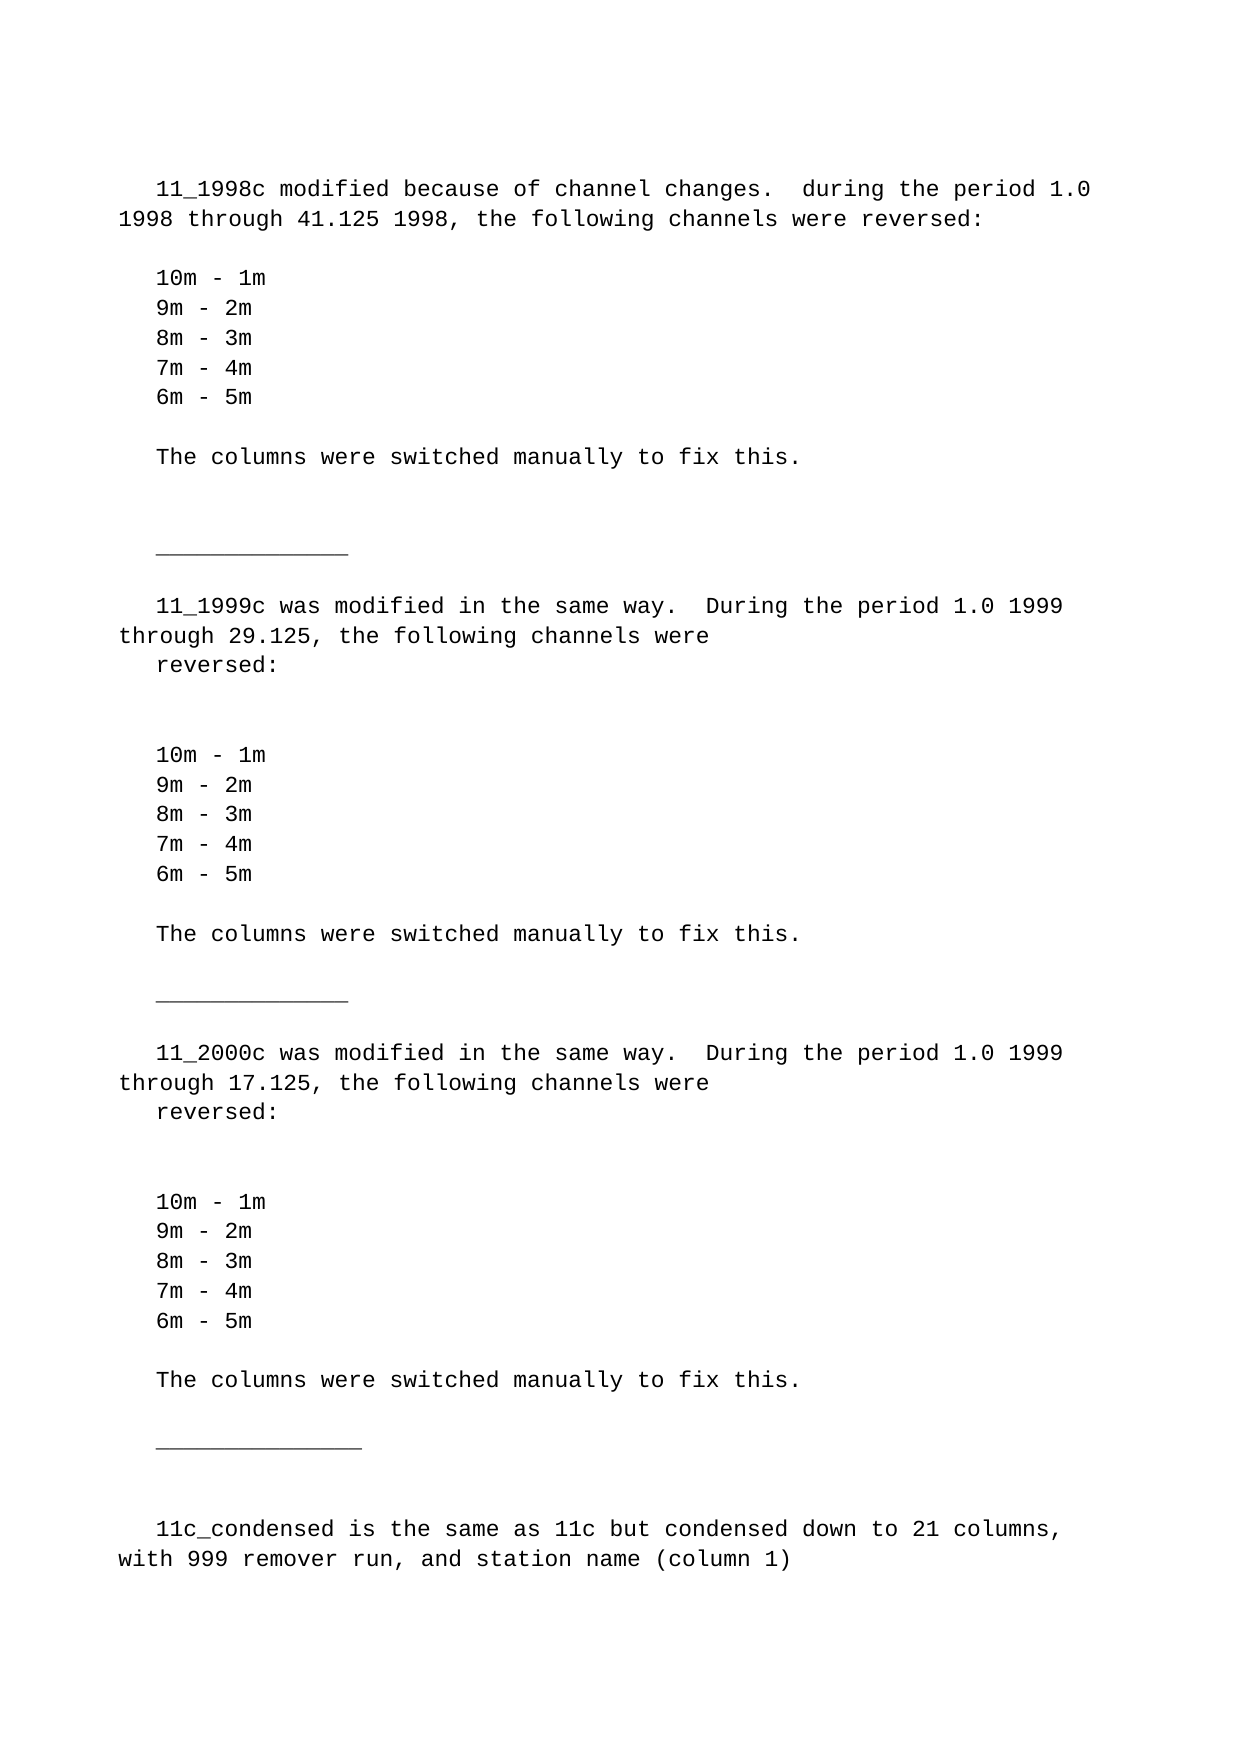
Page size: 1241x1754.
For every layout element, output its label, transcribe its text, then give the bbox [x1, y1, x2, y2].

text The columns were switched manually to fix this. [118, 445, 1122, 471]
text 11c_condensed is the same as 11c but condensed down to 21 columns, with 999 remover run, and station name (column 1) [118, 1518, 1122, 1573]
text The columns were switched manually to fix this. [118, 1369, 1122, 1395]
text 10m - 1m [118, 743, 1122, 769]
text reversed: [118, 654, 1122, 680]
text 11_1998c modified because of channel changes. during the period 1.0 1998 through 41.125 1998, the following channels were reversed: [118, 177, 1122, 233]
text 10m - 1m [118, 267, 1122, 292]
text _______________ [118, 1428, 1122, 1454]
text 9m - 2m [118, 296, 1122, 322]
text reversed: [118, 1101, 1122, 1127]
text 6m - 5m [118, 386, 1122, 412]
text 8m - 3m [118, 1250, 1122, 1276]
text 11_1999c was modified in the same way. During the period 1.0 1999 through 29.125, the following channels were [118, 594, 1122, 650]
text 9m - 2m [118, 1220, 1122, 1246]
text ______________ [118, 982, 1122, 1007]
text 7m - 4m [118, 1279, 1122, 1305]
text 8m - 3m [118, 803, 1122, 829]
text 7m - 4m [118, 833, 1122, 858]
text 11_2000c was modified in the same way. During the period 1.0 1999 through 17.125, the following channels were [118, 1041, 1122, 1097]
text The columns were switched manually to fix this. [118, 922, 1122, 948]
text 6m - 5m [118, 862, 1122, 888]
text 7m - 4m [118, 356, 1122, 382]
text 6m - 5m [118, 1309, 1122, 1335]
text ______________ [118, 535, 1122, 561]
text 10m - 1m [118, 1190, 1122, 1216]
text 8m - 3m [118, 326, 1122, 352]
text 9m - 2m [118, 773, 1122, 799]
